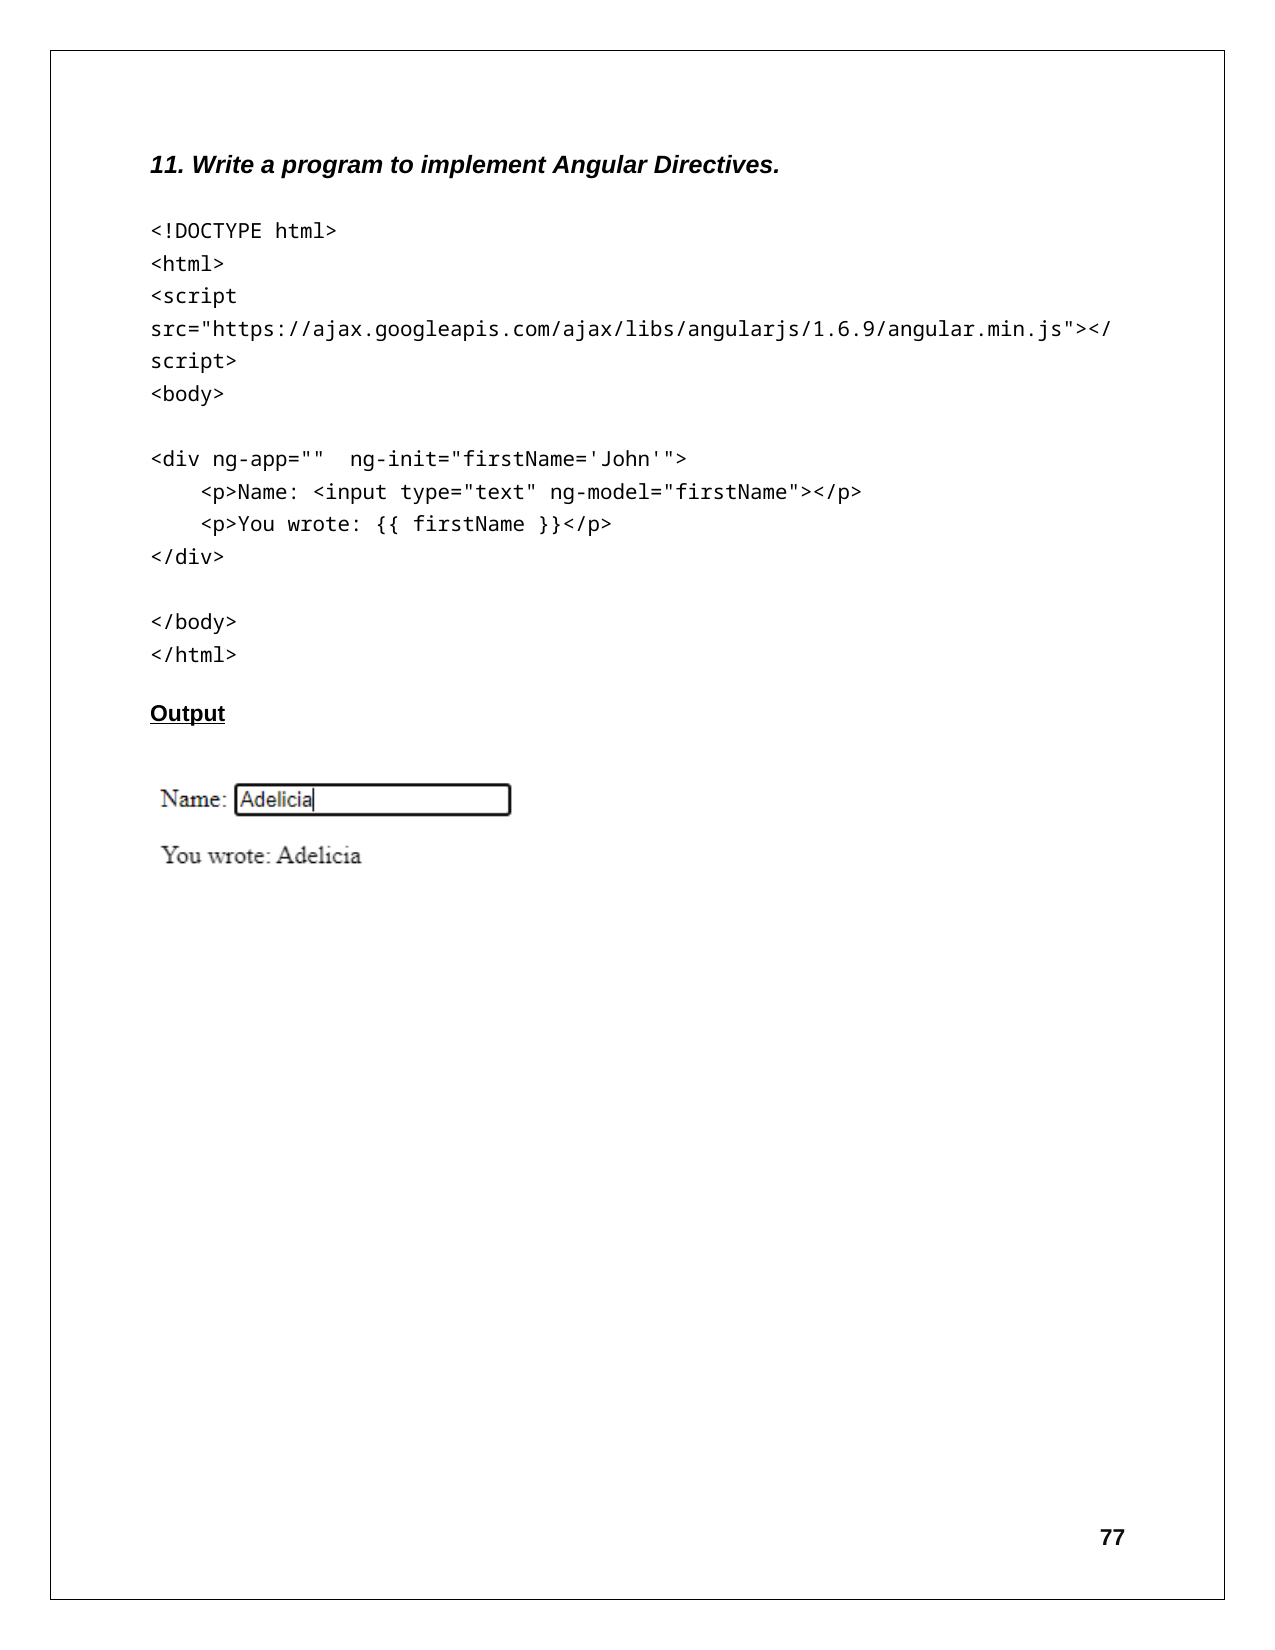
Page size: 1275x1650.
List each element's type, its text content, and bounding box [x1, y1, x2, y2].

text <script src="https://ajax.googleapis.com/ajax/libs/angularjs/1.6.9/angular.min.js"></script> [150, 281, 1125, 375]
picture [150, 760, 546, 920]
text <html> [150, 249, 1125, 277]
text <div ng-app="" ng-init="firstName='John'"> [150, 444, 1125, 473]
text </html> [150, 640, 1125, 668]
text Output [150, 700, 1125, 726]
text <!DOCTYPE html> [150, 216, 1125, 244]
text <p>Name: <input type="text" ng-model="firstName"></p> [150, 477, 1125, 505]
text <p>You wrote: {{ firstName }}</p> [150, 509, 1125, 538]
text <body> [150, 379, 1125, 407]
text </body> [150, 607, 1125, 636]
text 11. Write a program to implement Angular Directives. [150, 150, 1125, 179]
text </div> [150, 542, 1125, 571]
